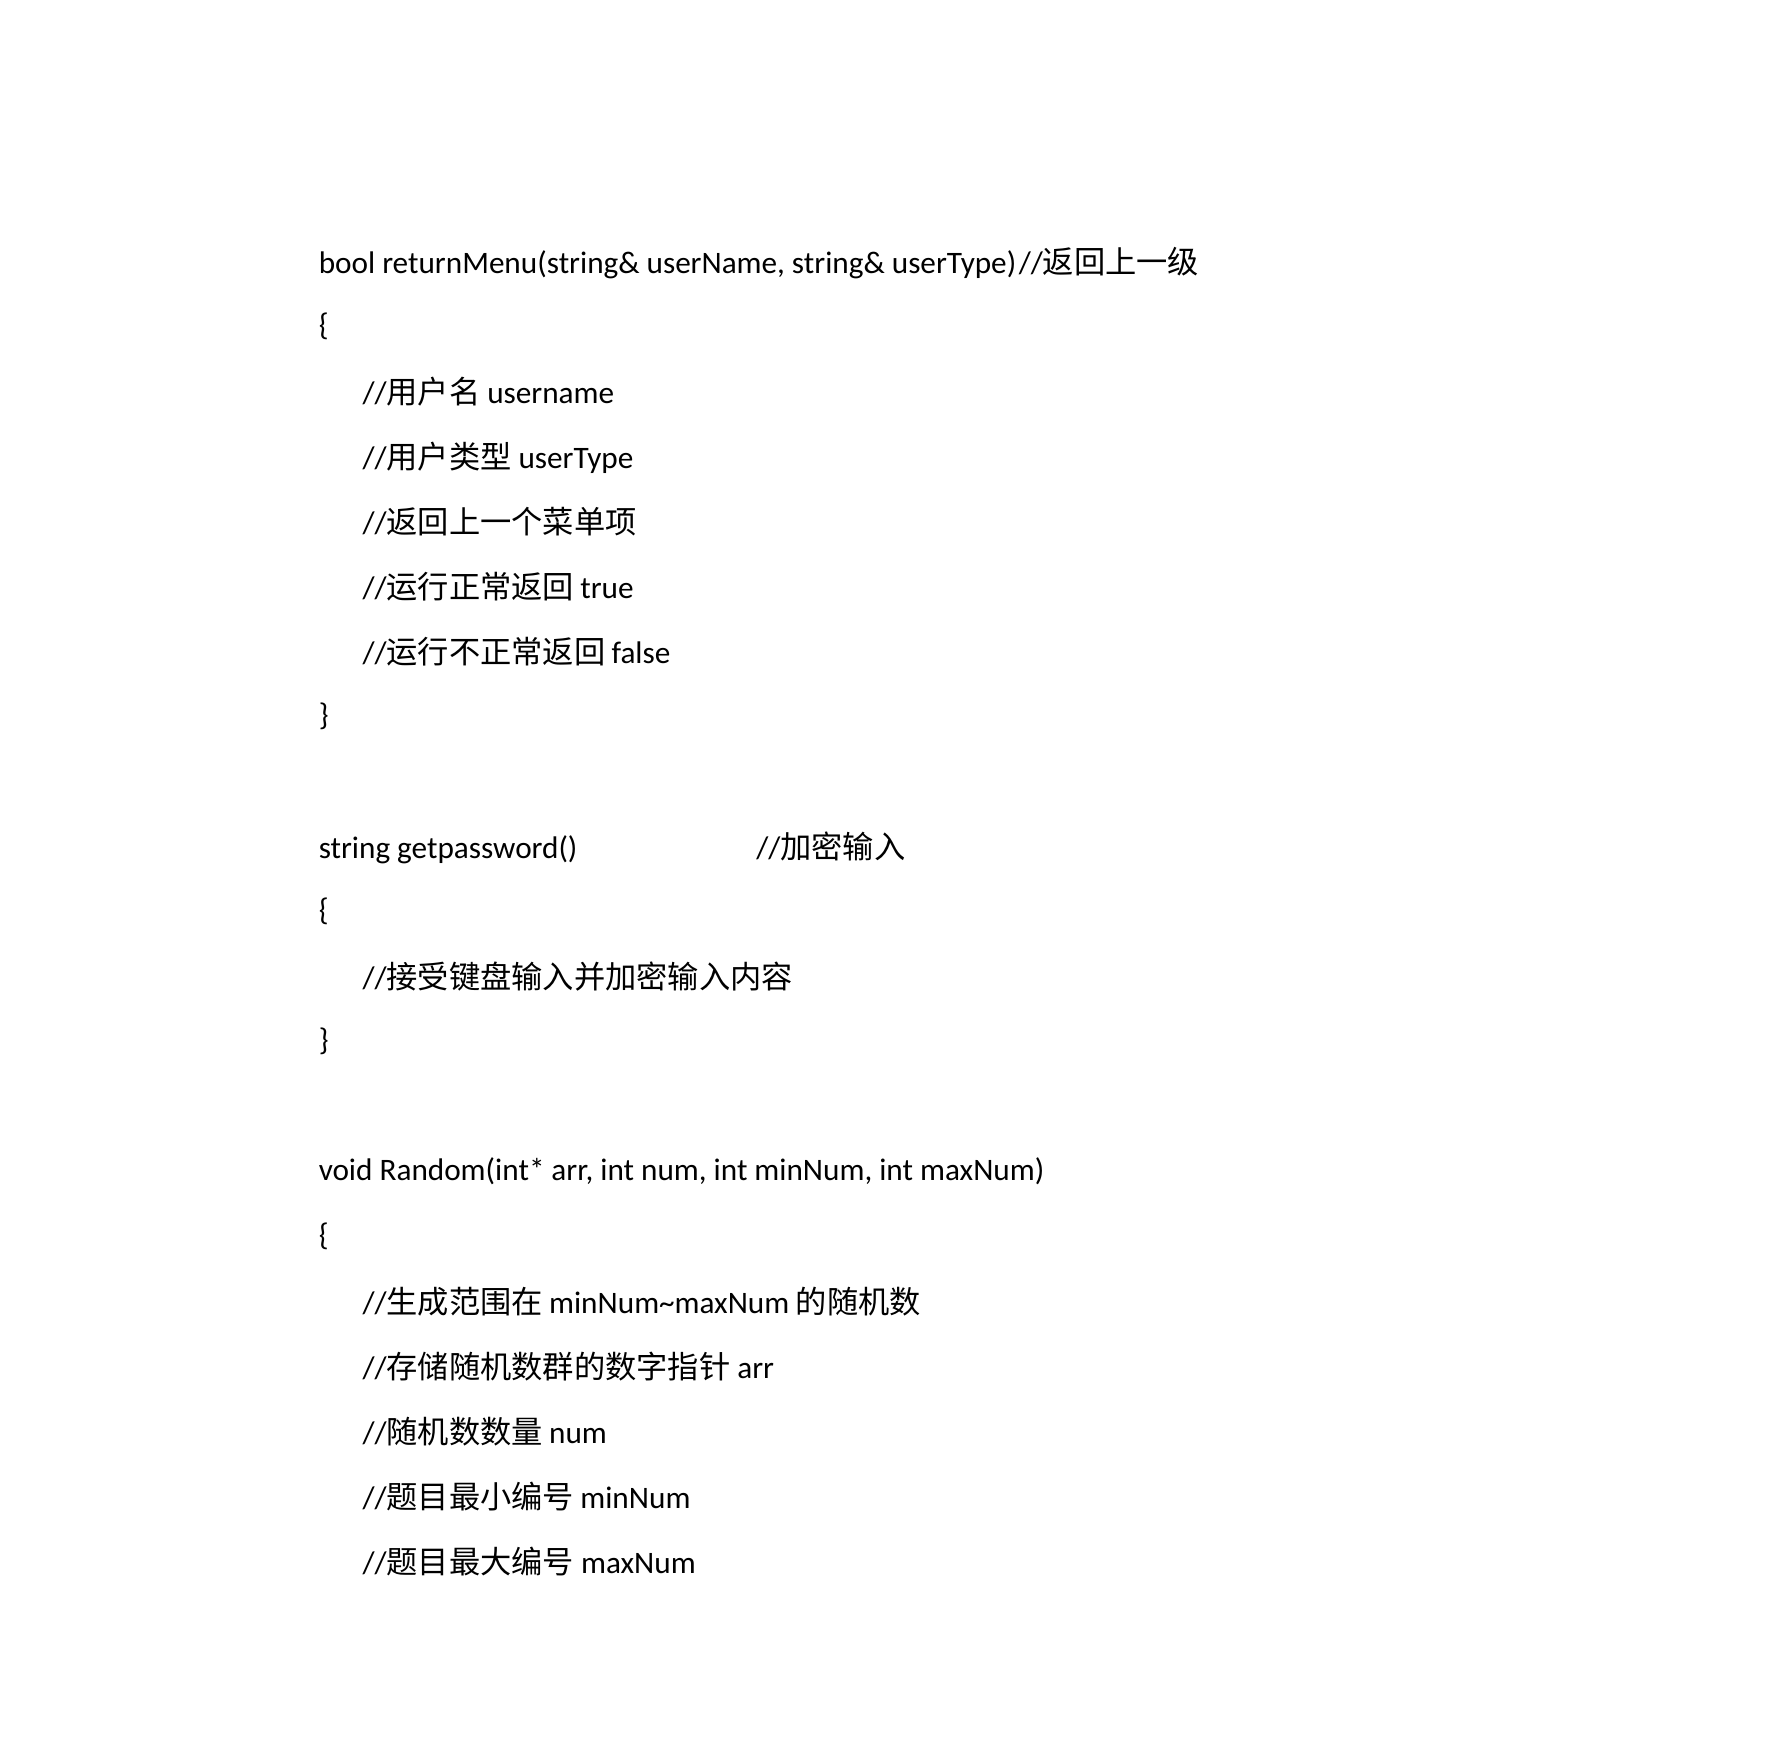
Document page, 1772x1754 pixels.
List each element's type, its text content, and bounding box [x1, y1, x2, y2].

text } [275, 682, 1585, 747]
text void Random(int* arr, int num, int minNum, int maxNum) [275, 1137, 1585, 1202]
text //用户类型 userType [275, 422, 1585, 487]
text //运行不正常返回false [275, 617, 1585, 682]
text //接受键盘输入并加密输入内容 [275, 942, 1585, 1007]
text //运行正常返回true [275, 552, 1585, 617]
text //返回上一个菜单项 [275, 487, 1585, 552]
text //存储随机数群的数字指针 arr [275, 1332, 1585, 1397]
text //随机数数量num [275, 1397, 1585, 1462]
text { [275, 877, 1585, 942]
text //生成范围在minNum~maxNum的随机数 [275, 1267, 1585, 1332]
text { [275, 292, 1585, 357]
text { [275, 1202, 1585, 1267]
text //题目最大编号 maxNum [275, 1527, 1585, 1592]
text string getpassword() //加密输入 [275, 812, 1585, 877]
text //题目最小编号minNum [275, 1462, 1585, 1527]
text //用户名 username [275, 357, 1585, 422]
text } [275, 1007, 1585, 1072]
text bool returnMenu(string& userName, string& userType) //返回上一级 [275, 227, 1585, 292]
